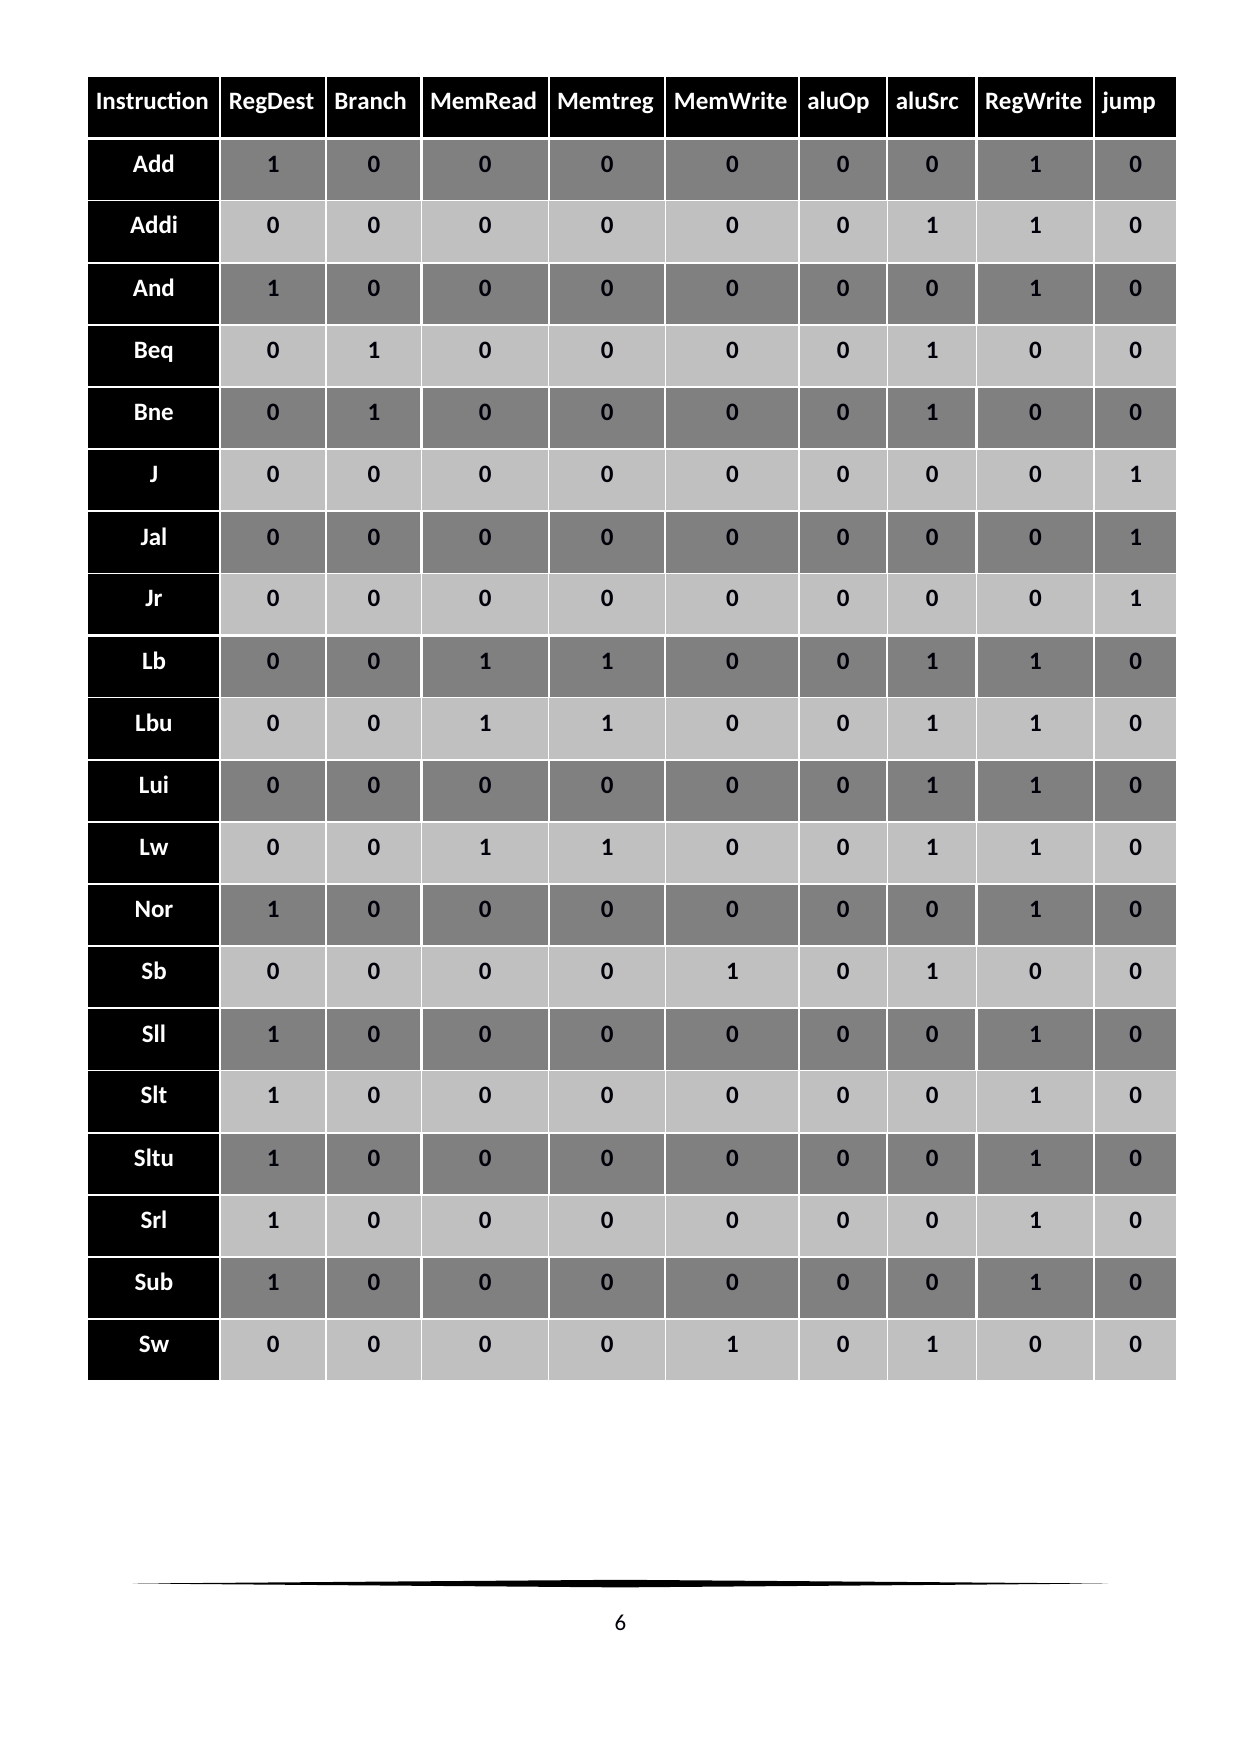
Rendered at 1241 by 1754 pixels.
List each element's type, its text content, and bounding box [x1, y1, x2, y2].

table_cell 0 [327, 1071, 421, 1132]
table_cell 0 [422, 1320, 548, 1380]
table_cell 0 [423, 761, 548, 821]
table_cell 1 [977, 201, 1093, 262]
table_cell 1 [888, 947, 976, 1007]
table_cell Addi [88, 201, 219, 262]
table_cell 0 [978, 388, 1093, 448]
table_cell Sb [88, 947, 219, 1007]
table_cell 1 [549, 698, 665, 759]
table_cell 1 [888, 201, 976, 262]
table_cell 0 [1095, 1134, 1176, 1194]
table_cell Lbu [88, 698, 219, 759]
table_cell 1 [666, 947, 798, 1007]
table_cell 1 [221, 264, 325, 324]
table_cell 0 [550, 1134, 664, 1194]
table_cell 0 [666, 388, 798, 448]
table_cell 1 [666, 1320, 798, 1380]
table_cell 0 [422, 1071, 548, 1132]
table_cell 1 [550, 637, 664, 697]
table_cell 0 [888, 512, 975, 573]
table_cell 0 [1095, 1320, 1176, 1380]
table_cell 0 [327, 1320, 421, 1380]
table_cell 0 [800, 512, 886, 573]
table_cell 0 [327, 512, 420, 573]
table_cell 0 [327, 1196, 421, 1256]
table_cell 0 [423, 264, 548, 324]
table_cell 0 [977, 574, 1093, 634]
table_cell 0 [800, 1009, 886, 1070]
table_cell 0 [1095, 1071, 1176, 1132]
table_cell 0 [422, 326, 548, 386]
table_cell 0 [423, 885, 548, 945]
table_cell 0 [550, 1258, 664, 1318]
table_cell 0 [1095, 326, 1176, 386]
table_cell 0 [800, 264, 886, 324]
table_cell Sw [88, 1320, 219, 1380]
table_cell 1 [977, 698, 1093, 759]
table_cell 1 [1095, 574, 1176, 634]
table_cell 0 [666, 1134, 798, 1194]
table_cell 0 [1095, 264, 1176, 324]
table_cell 0 [666, 201, 798, 262]
table_cell Sltu [88, 1134, 219, 1194]
table_cell 0 [888, 1009, 975, 1070]
table_header aluSrc [888, 77, 975, 137]
table_cell 0 [549, 326, 665, 386]
table_cell 0 [221, 512, 325, 573]
table_cell 0 [221, 201, 325, 262]
table_cell 1 [1095, 512, 1176, 573]
table_cell 0 [666, 140, 798, 200]
table_cell 0 [423, 1009, 548, 1070]
table_cell 0 [800, 201, 887, 262]
table_header MemWrite [666, 77, 798, 137]
table_cell 0 [888, 140, 975, 200]
table_cell 0 [800, 1258, 886, 1318]
table_cell 1 [422, 823, 548, 883]
table_cell 1 [422, 698, 548, 759]
table_cell 0 [800, 885, 886, 945]
table_cell 0 [423, 1134, 548, 1194]
table_cell Sub [88, 1258, 219, 1318]
table_cell 0 [1095, 823, 1176, 883]
table_cell 0 [549, 947, 665, 1007]
table_cell 0 [327, 698, 421, 759]
table_cell 1 [423, 637, 548, 697]
table_cell 1 [977, 1196, 1093, 1256]
table_cell 0 [327, 761, 420, 821]
table_cell 1 [978, 761, 1093, 821]
table_cell 0 [800, 1134, 886, 1194]
table_header RegDest [221, 77, 325, 137]
table_header Memtreg [550, 77, 664, 137]
table_cell 1 [549, 823, 665, 883]
table_cell 0 [422, 574, 548, 634]
table_cell 0 [800, 574, 887, 634]
table_cell 1 [978, 637, 1093, 697]
table_cell 0 [327, 1258, 420, 1318]
table_cell Beq [88, 326, 219, 386]
table_cell Srl [88, 1196, 219, 1256]
table_cell 0 [666, 326, 798, 386]
table_cell 0 [550, 885, 664, 945]
table_cell Jr [88, 574, 219, 634]
table_cell 1 [221, 1009, 325, 1070]
table_cell 0 [666, 1258, 798, 1318]
table_cell 0 [221, 823, 325, 883]
table_cell 0 [1095, 947, 1176, 1007]
table_cell 0 [221, 574, 325, 634]
table_cell 0 [666, 823, 798, 883]
table_cell 0 [422, 1196, 548, 1256]
table_cell 0 [666, 1196, 798, 1256]
table_cell 0 [327, 140, 420, 200]
table_cell 0 [327, 823, 421, 883]
table_cell 0 [1095, 388, 1176, 448]
table_cell 1 [978, 1258, 1093, 1318]
table_cell 0 [327, 574, 421, 634]
table_cell 0 [800, 1071, 887, 1132]
table_cell 0 [800, 140, 886, 200]
table_cell 1 [221, 885, 325, 945]
table_cell 0 [423, 512, 548, 573]
table_cell 0 [666, 264, 798, 324]
table_cell 0 [800, 637, 886, 697]
table_cell 1 [888, 823, 976, 883]
table_cell 0 [666, 637, 798, 697]
table_cell 1 [888, 1320, 976, 1380]
table_header RegWrite [978, 77, 1093, 137]
table_cell 0 [327, 885, 420, 945]
table_cell 0 [550, 140, 664, 200]
table_cell 0 [327, 1134, 420, 1194]
table_cell 0 [422, 947, 548, 1007]
table_cell 1 [978, 885, 1093, 945]
table_cell 0 [550, 512, 664, 573]
table_cell 0 [327, 1009, 420, 1070]
table_cell 1 [327, 326, 421, 386]
table_cell 0 [549, 1320, 665, 1380]
table_cell 0 [800, 698, 887, 759]
table_cell 0 [977, 326, 1093, 386]
table_cell 1 [888, 761, 975, 821]
table_cell 1 [888, 637, 975, 697]
table_header Branch [327, 77, 420, 137]
table_cell 0 [550, 761, 664, 821]
table_cell 0 [1095, 761, 1176, 821]
table_cell 1 [977, 1071, 1093, 1132]
table_cell 0 [666, 1071, 798, 1132]
table_cell 0 [550, 1009, 664, 1070]
table_cell Lb [88, 637, 219, 697]
table_cell 1 [978, 1009, 1093, 1070]
table_cell 0 [666, 450, 798, 510]
table_cell 0 [423, 1258, 548, 1318]
table_cell 0 [422, 450, 548, 510]
table_cell 0 [977, 947, 1093, 1007]
table_cell 0 [1095, 698, 1176, 759]
table_cell 0 [666, 885, 798, 945]
table_cell 0 [221, 450, 325, 510]
table_cell Slt [88, 1071, 219, 1132]
table_cell 0 [666, 761, 798, 821]
table_cell 0 [549, 450, 665, 510]
table_cell 0 [888, 574, 976, 634]
table_header Instruction [88, 77, 219, 137]
table_cell 0 [888, 885, 975, 945]
table_cell 0 [549, 1071, 665, 1132]
table_cell 1 [888, 388, 975, 448]
table_cell 0 [550, 264, 664, 324]
table_cell 0 [800, 761, 886, 821]
table_cell 0 [327, 264, 420, 324]
table_cell 0 [327, 450, 421, 510]
table_cell 0 [977, 1320, 1093, 1380]
table_cell 0 [888, 1071, 976, 1132]
table_cell 0 [221, 388, 325, 448]
table_cell 0 [888, 450, 976, 510]
table_cell 1 [221, 1196, 325, 1256]
table_header aluOp [800, 77, 886, 137]
table_cell And [88, 264, 219, 324]
table_cell 0 [800, 823, 887, 883]
table_cell 1 [977, 823, 1093, 883]
table_cell 0 [221, 761, 325, 821]
table_cell 1 [978, 140, 1093, 200]
table_cell 0 [666, 574, 798, 634]
table_cell 1 [221, 140, 325, 200]
table_cell 1 [327, 388, 420, 448]
table_cell 0 [1095, 140, 1176, 200]
table_cell 0 [1095, 1196, 1176, 1256]
table_cell 1 [978, 264, 1093, 324]
table_cell 0 [666, 698, 798, 759]
table_cell 0 [221, 1320, 325, 1380]
table_cell Sll [88, 1009, 219, 1070]
table_cell 0 [221, 947, 325, 1007]
table_header MemRead [423, 77, 548, 137]
table_cell 0 [221, 326, 325, 386]
table_cell 0 [1095, 637, 1176, 697]
table_cell 0 [549, 201, 665, 262]
table_cell 0 [800, 326, 887, 386]
table_cell 0 [888, 264, 975, 324]
table_cell 0 [800, 947, 887, 1007]
table_cell 0 [423, 388, 548, 448]
table_cell 1 [221, 1134, 325, 1194]
table_cell 0 [1095, 1258, 1176, 1318]
table_cell 0 [550, 388, 664, 448]
table_cell 0 [221, 698, 325, 759]
table_cell Lw [88, 823, 219, 883]
table_cell 0 [978, 512, 1093, 573]
table_cell 0 [888, 1134, 975, 1194]
table_cell 0 [888, 1258, 975, 1318]
table_cell 0 [800, 1196, 887, 1256]
table_cell 1 [978, 1134, 1093, 1194]
table_cell 0 [327, 201, 421, 262]
table_cell 0 [666, 1009, 798, 1070]
table_cell 0 [1095, 1009, 1176, 1070]
table_cell 0 [327, 637, 420, 697]
table_cell 0 [422, 201, 548, 262]
table_cell 0 [800, 450, 887, 510]
table_cell 1 [888, 698, 976, 759]
table_cell 1 [1095, 450, 1176, 510]
table_cell 0 [1095, 201, 1176, 262]
table_cell 1 [221, 1071, 325, 1132]
table_cell Bne [88, 388, 219, 448]
table_cell 0 [327, 947, 421, 1007]
table_cell 0 [549, 574, 665, 634]
table_cell Jal [88, 512, 219, 573]
table_cell 0 [800, 388, 886, 448]
table_cell 0 [549, 1196, 665, 1256]
table_cell 0 [1095, 885, 1176, 945]
table_header jump [1095, 77, 1176, 137]
table_cell 0 [977, 450, 1093, 510]
table_cell J [88, 450, 219, 510]
table_cell 0 [888, 1196, 976, 1256]
table_cell 0 [666, 512, 798, 573]
table_cell 0 [221, 637, 325, 697]
table_cell Nor [88, 885, 219, 945]
table_cell 1 [221, 1258, 325, 1318]
table_cell Lui [88, 761, 219, 821]
table_cell Add [88, 140, 219, 200]
table_cell 0 [423, 140, 548, 200]
table_cell 1 [888, 326, 976, 386]
table_cell 0 [800, 1320, 887, 1380]
